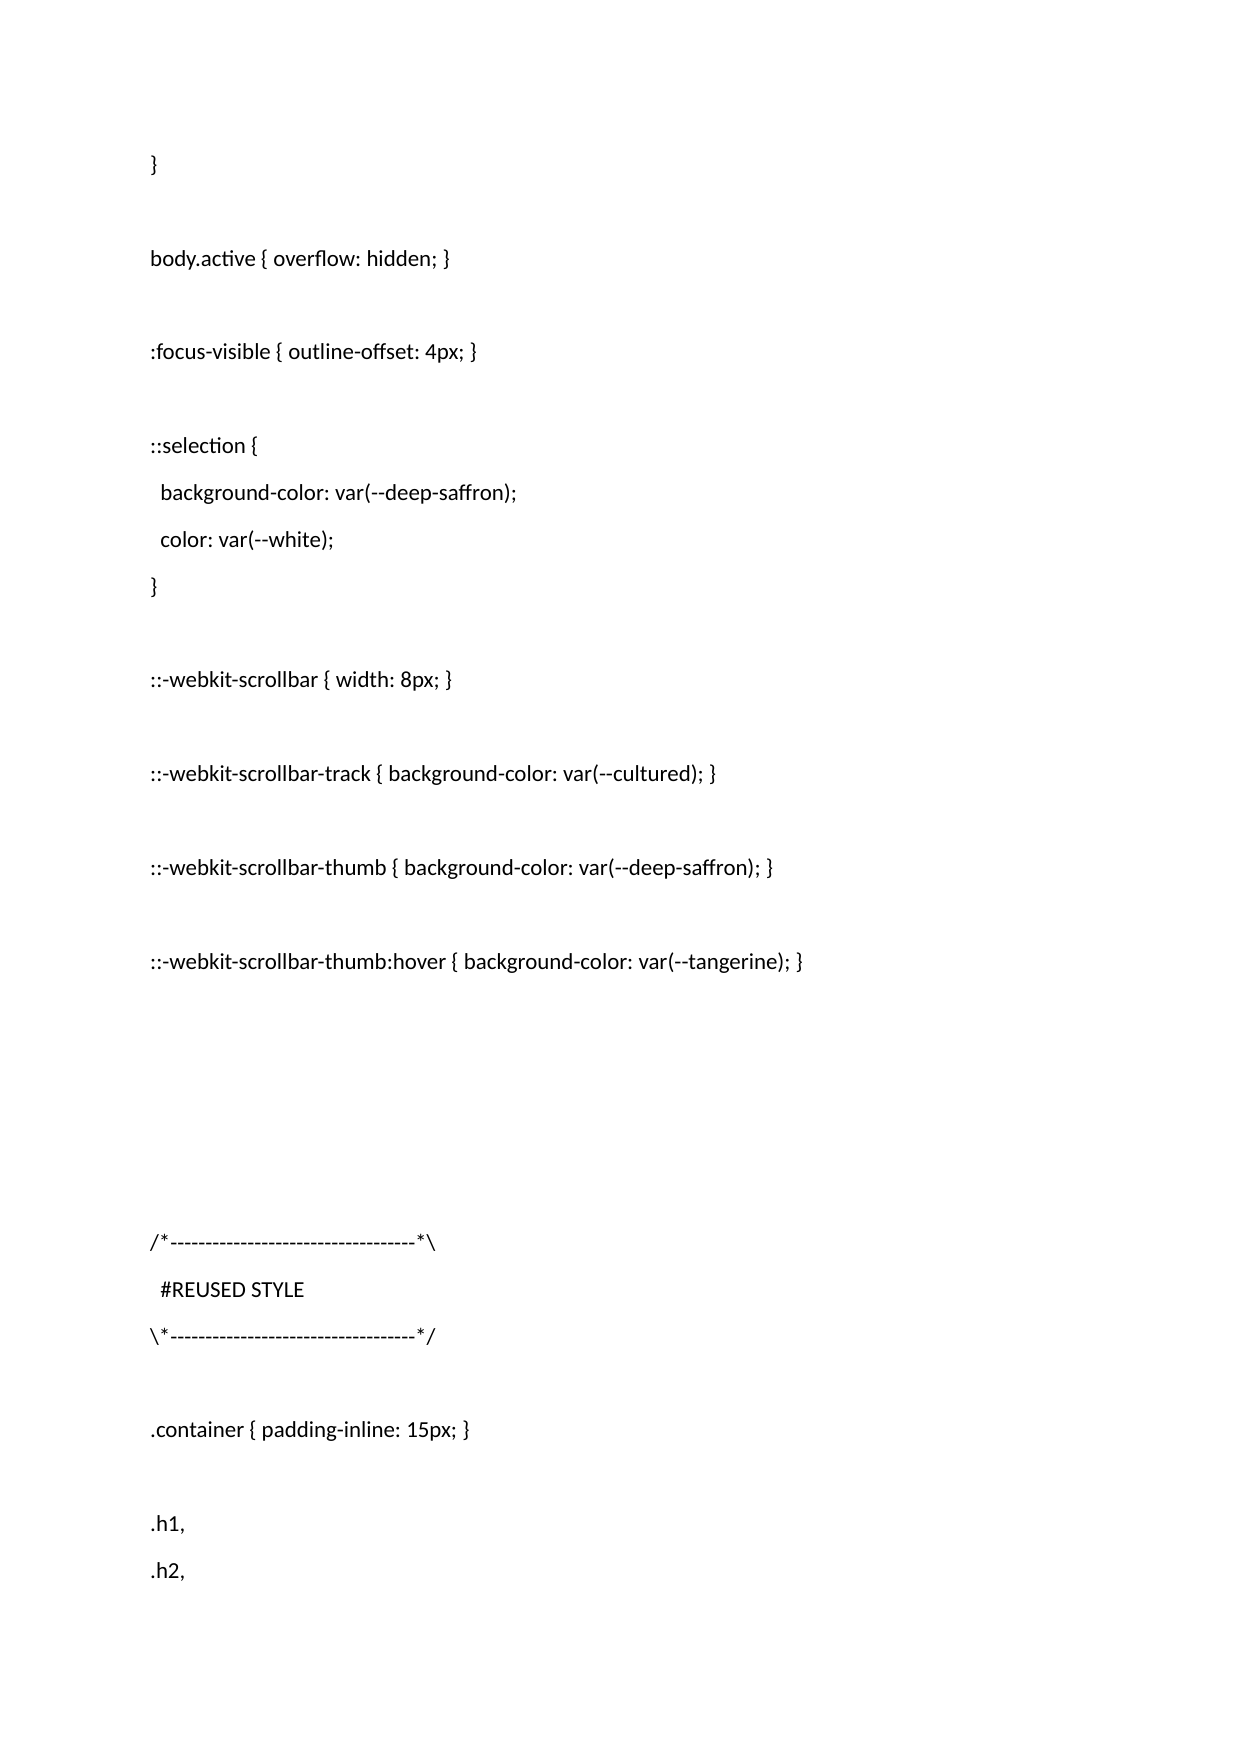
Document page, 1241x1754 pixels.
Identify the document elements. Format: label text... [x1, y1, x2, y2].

text :focus-visible { outline-offset: 4px; } [150, 337, 1090, 366]
text color: var(--white); [150, 525, 1090, 553]
text ::-webkit-scrollbar-thumb { background-color: var(--deep-saffron); } [150, 853, 1090, 881]
text ::-webkit-scrollbar-track { background-color: var(--cultured); } [150, 759, 1090, 787]
text ::-webkit-scrollbar-thumb:hover { background-color: var(--tangerine); } [150, 947, 1090, 975]
text } [150, 572, 1090, 600]
text } [150, 150, 1090, 178]
text \*-----------------------------------*/ [150, 1322, 1090, 1350]
text .container { padding-inline: 15px; } [150, 1416, 1090, 1444]
text ::-webkit-scrollbar { width: 8px; } [150, 666, 1090, 694]
text ::selection { [150, 431, 1090, 459]
text body.active { overflow: hidden; } [150, 244, 1090, 272]
text .h2, [150, 1556, 1090, 1584]
text /*-----------------------------------*\ [150, 1228, 1090, 1256]
text .h1, [150, 1509, 1090, 1537]
text background-color: var(--deep-saffron); [150, 478, 1090, 506]
text #REUSED STYLE [150, 1275, 1090, 1303]
